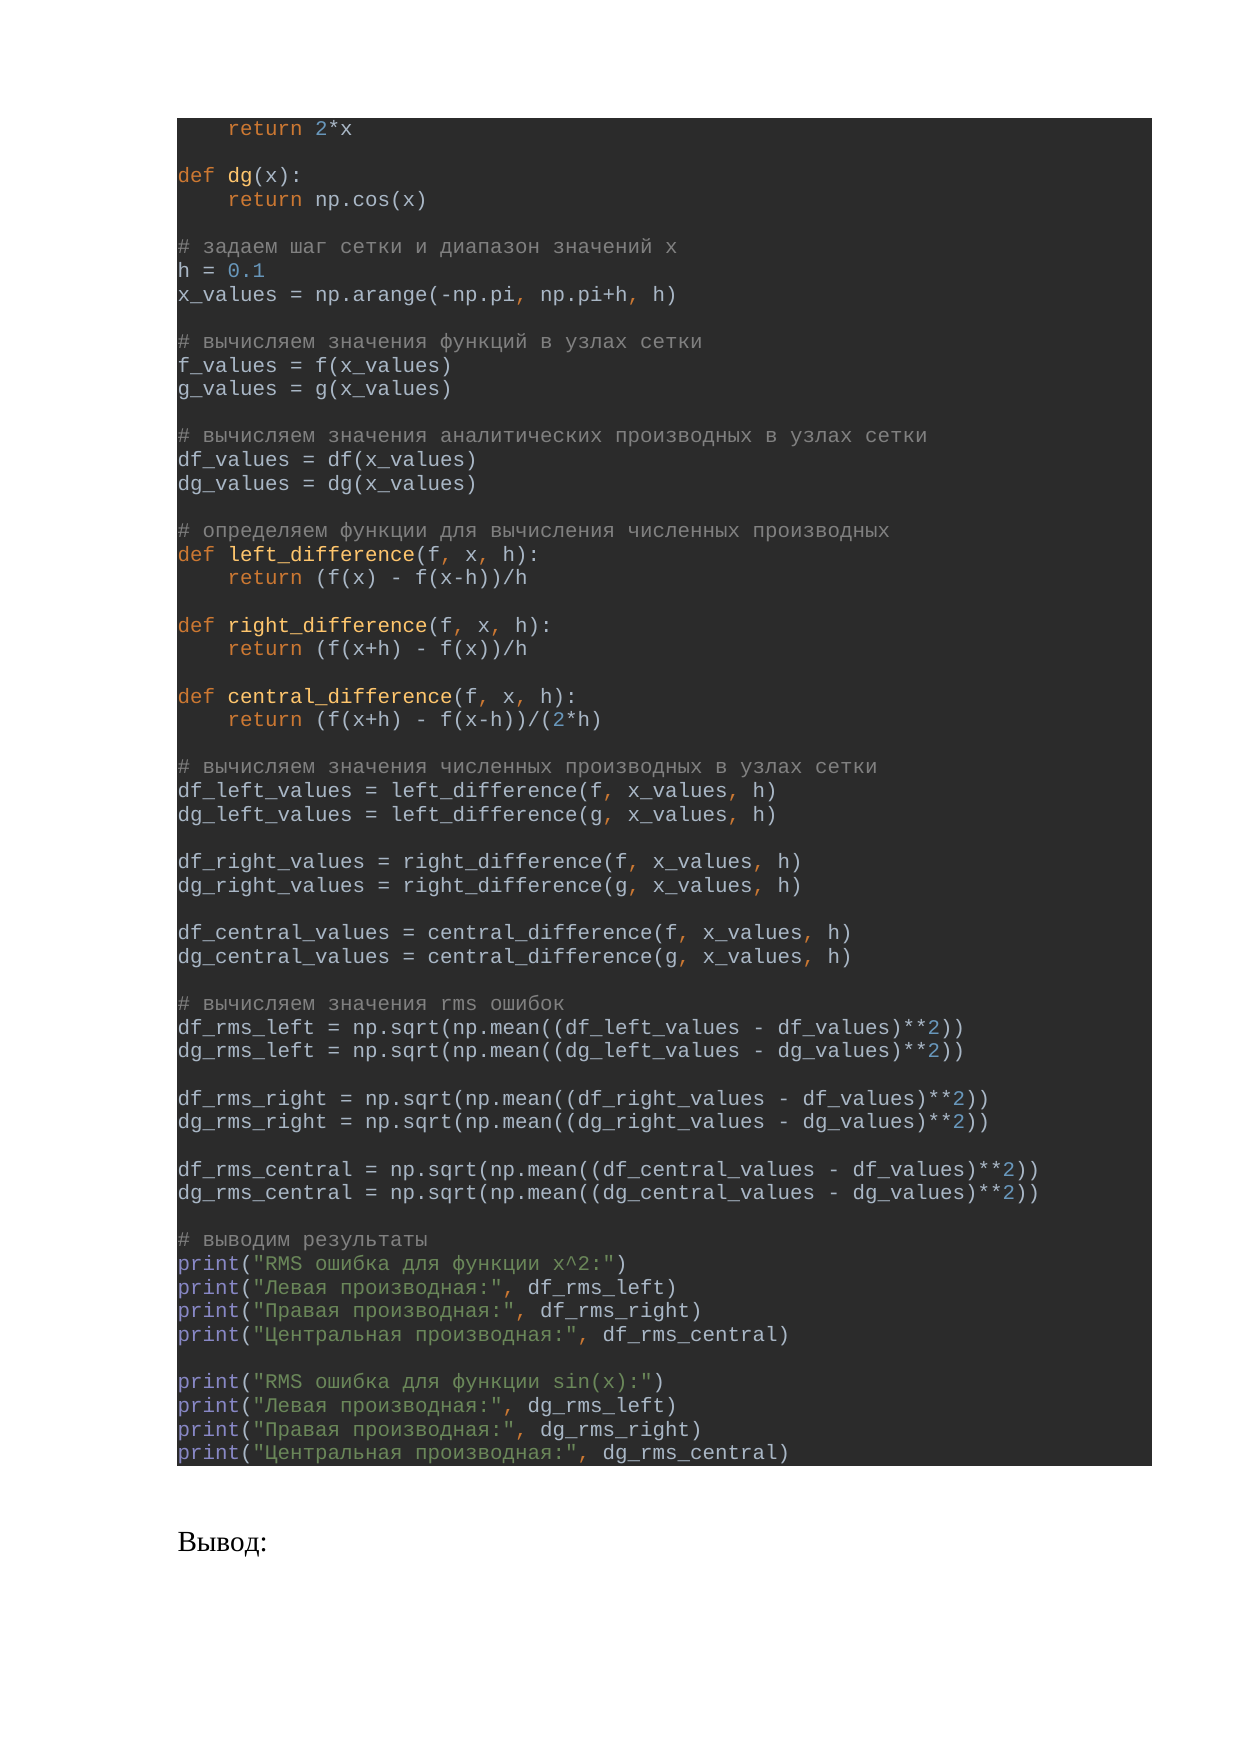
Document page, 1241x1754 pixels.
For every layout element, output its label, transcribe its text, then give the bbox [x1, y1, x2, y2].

text Вывод: [177, 1524, 1152, 1558]
